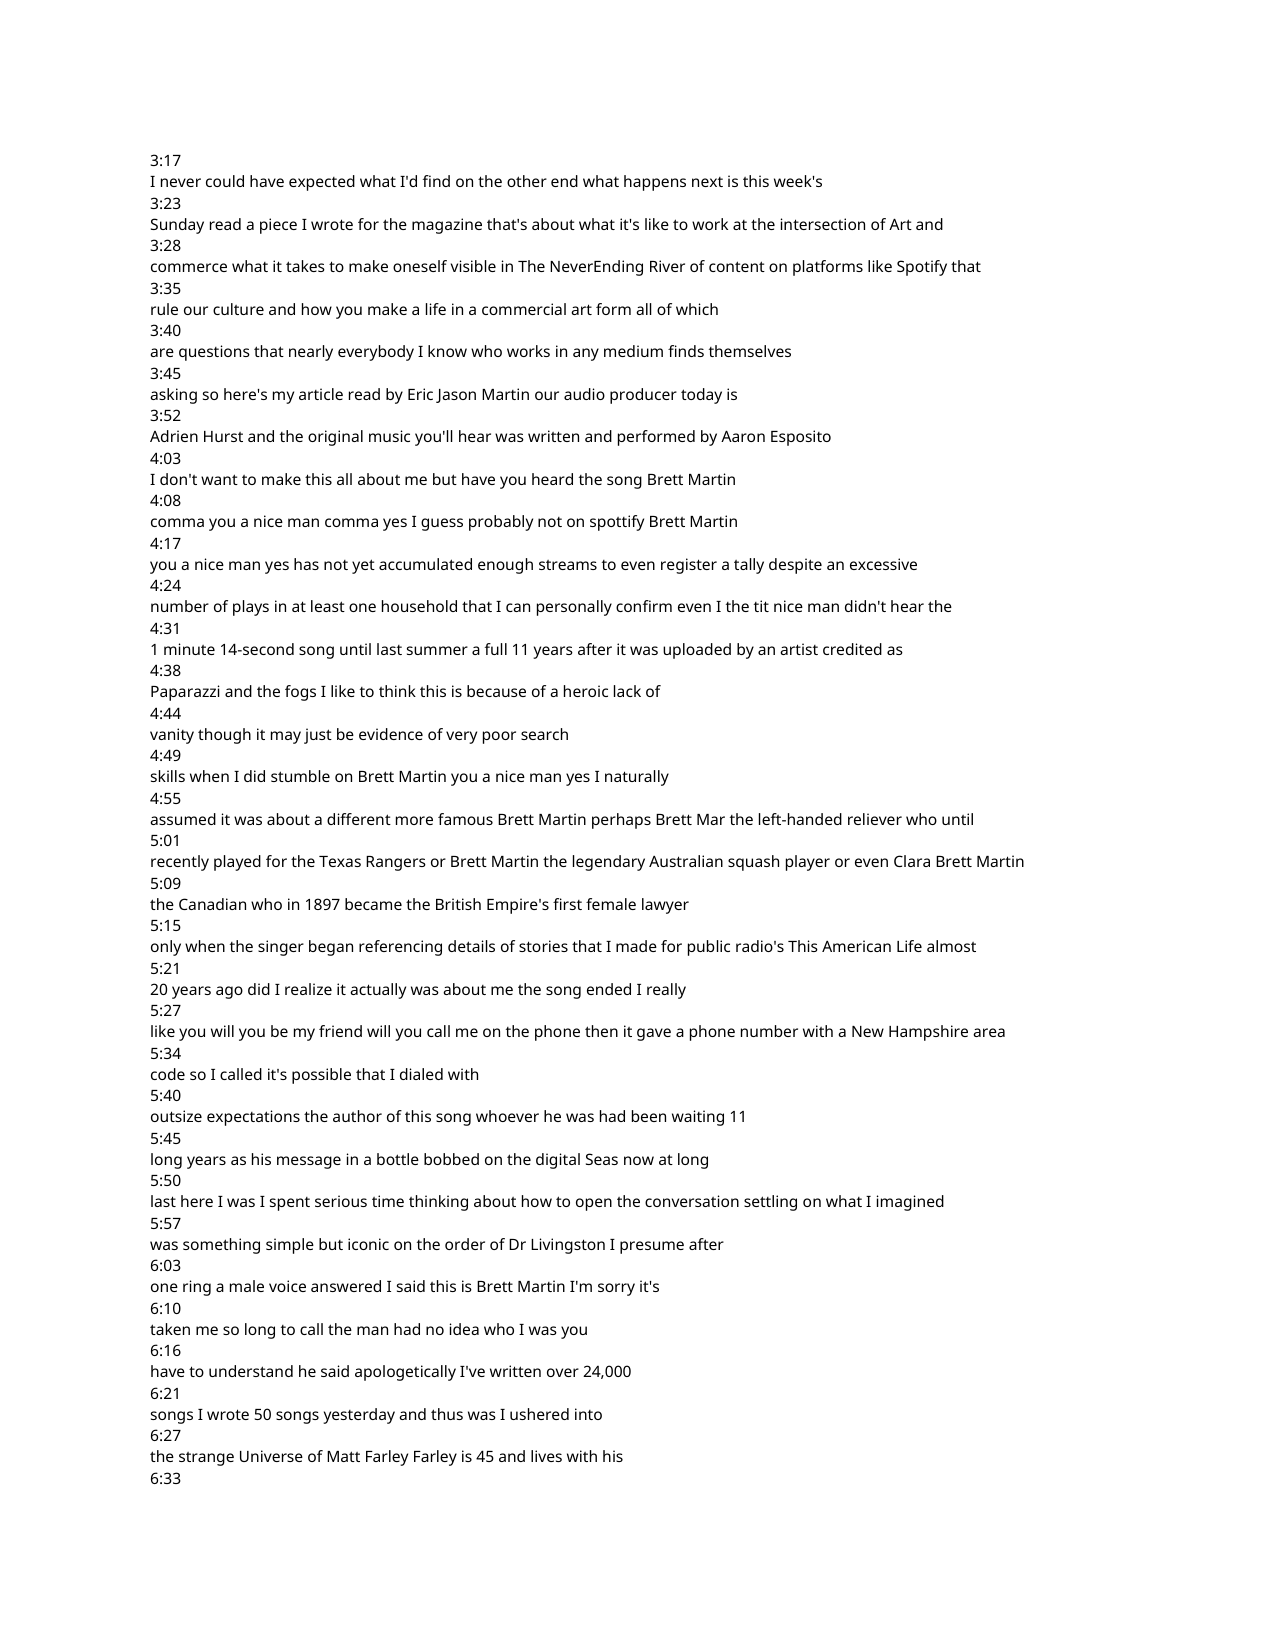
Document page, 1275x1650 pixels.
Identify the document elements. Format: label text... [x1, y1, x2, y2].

text 4:24 [150, 575, 1125, 596]
text 5:45 [150, 1127, 1125, 1149]
text rule our culture and how you make a life in a commercial art form all of which [150, 299, 1125, 320]
text 20 years ago did I realize it actually was about me the song ended I really [150, 979, 1125, 1000]
text 4:03 [150, 447, 1125, 469]
text 6:33 [150, 1467, 1125, 1489]
text 5:57 [150, 1212, 1125, 1234]
text 5:09 [150, 872, 1125, 894]
text Paparazzi and the fogs I like to think this is because of a heroic lack of [150, 681, 1125, 702]
text 3:35 [150, 277, 1125, 299]
text 6:27 [150, 1425, 1125, 1446]
text 4:17 [150, 532, 1125, 554]
text I never could have expected what I'd find on the other end what happens next is this week's [150, 171, 1125, 192]
text 4:31 [150, 617, 1125, 639]
text are questions that nearly everybody I know who works in any medium finds themselves [150, 341, 1125, 362]
text recently played for the Texas Rangers or Brett Martin the legendary Australian squash player or even Clara Brett Martin [150, 851, 1125, 872]
text vanity though it may just be evidence of very poor search [150, 724, 1125, 745]
text 3:23 [150, 192, 1125, 214]
text skills when I did stumble on Brett Martin you a nice man yes I naturally [150, 766, 1125, 787]
text 6:21 [150, 1382, 1125, 1404]
text 4:55 [150, 787, 1125, 809]
text 3:45 [150, 362, 1125, 384]
text 3:28 [150, 235, 1125, 256]
text asking so here's my article read by Eric Jason Martin our audio producer today is [150, 384, 1125, 405]
text 4:38 [150, 660, 1125, 681]
text have to understand he said apologetically I've written over 24,000 [150, 1361, 1125, 1382]
text 4:49 [150, 745, 1125, 766]
text was something simple but iconic on the order of Dr Livingston I presume after [150, 1234, 1125, 1255]
text long years as his message in a bottle bobbed on the digital Seas now at long [150, 1149, 1125, 1170]
text the strange Universe of Matt Farley Farley is 45 and lives with his [150, 1446, 1125, 1467]
text 5:15 [150, 915, 1125, 936]
text assumed it was about a different more famous Brett Martin perhaps Brett Mar the left-handed reliever who until [150, 809, 1125, 830]
text 3:40 [150, 320, 1125, 341]
text 3:17 [150, 150, 1125, 171]
text comma you a nice man comma yes I guess probably not on spottify Brett Martin [150, 511, 1125, 532]
text I don't want to make this all about me but have you heard the song Brett Martin [150, 469, 1125, 490]
text commerce what it takes to make oneself visible in The NeverEnding River of content on platforms like Spotify that [150, 256, 1125, 277]
text you a nice man yes has not yet accumulated enough streams to even register a tally despite an excessive [150, 554, 1125, 575]
text 5:27 [150, 1000, 1125, 1021]
text 5:50 [150, 1170, 1125, 1191]
text last here I was I spent serious time thinking about how to open the conversation settling on what I imagined [150, 1191, 1125, 1212]
text Sunday read a piece I wrote for the magazine that's about what it's like to work at the intersection of Art and [150, 214, 1125, 235]
text 4:44 [150, 702, 1125, 724]
text the Canadian who in 1897 became the British Empire's first female lawyer [150, 894, 1125, 915]
text 3:52 [150, 405, 1125, 426]
text 5:40 [150, 1085, 1125, 1106]
text 5:21 [150, 957, 1125, 979]
text songs I wrote 50 songs yesterday and thus was I ushered into [150, 1404, 1125, 1425]
text outsize expectations the author of this song whoever he was had been waiting 11 [150, 1106, 1125, 1127]
text only when the singer began referencing details of stories that I made for public radio's This American Life almost [150, 936, 1125, 957]
text Adrien Hurst and the original music you'll hear was written and performed by Aaron Esposito [150, 426, 1125, 447]
text like you will you be my friend will you call me on the phone then it gave a phone number with a New Hampshire area [150, 1021, 1125, 1042]
text 4:08 [150, 490, 1125, 511]
text 5:34 [150, 1042, 1125, 1064]
text 6:03 [150, 1255, 1125, 1276]
text 1 minute 14-second song until last summer a full 11 years after it was uploaded by an artist credited as [150, 639, 1125, 660]
text number of plays in at least one household that I can personally confirm even I the tit nice man didn't hear the [150, 596, 1125, 617]
text taken me so long to call the man had no idea who I was you [150, 1319, 1125, 1340]
text 6:16 [150, 1340, 1125, 1361]
text code so I called it's possible that I dialed with [150, 1064, 1125, 1085]
text 6:10 [150, 1297, 1125, 1319]
text one ring a male voice answered I said this is Brett Martin I'm sorry it's [150, 1276, 1125, 1297]
text 5:01 [150, 830, 1125, 851]
